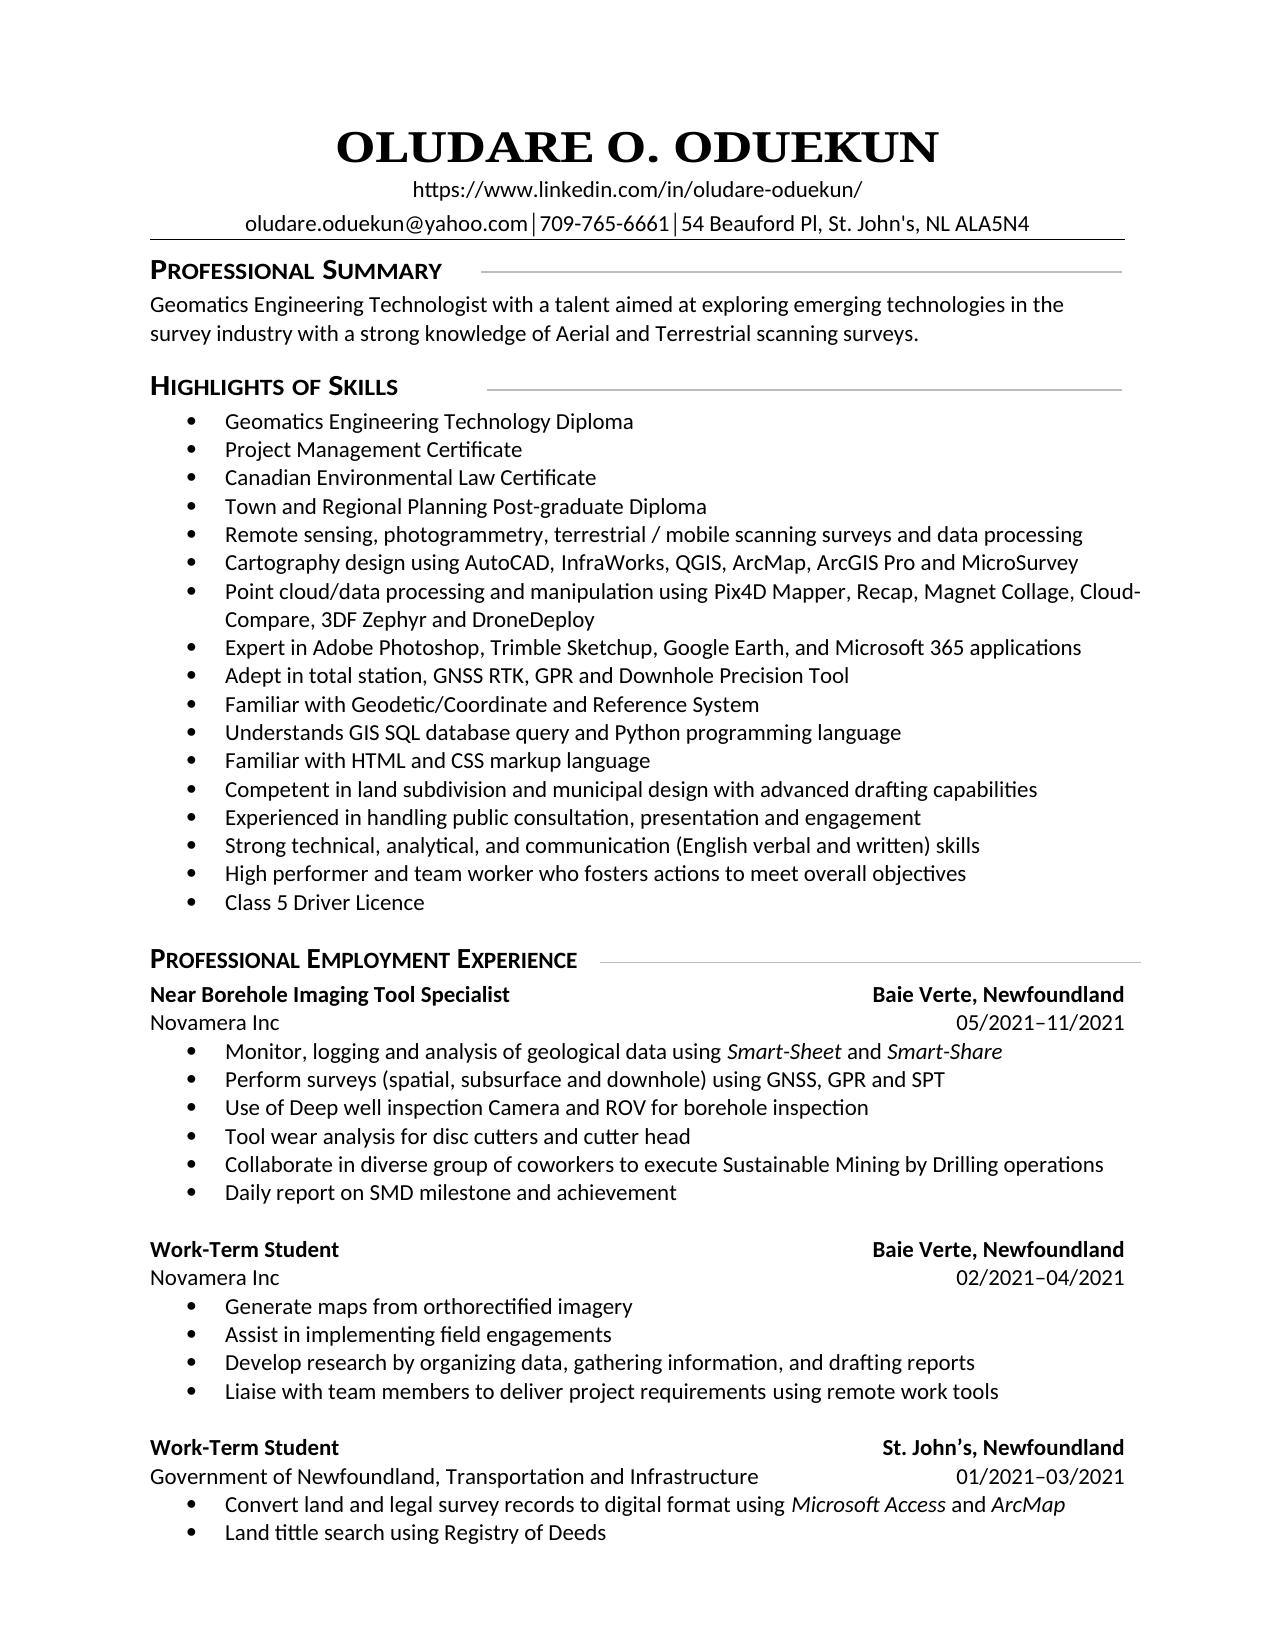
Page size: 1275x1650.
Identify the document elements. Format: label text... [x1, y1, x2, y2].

list Geomatics Engineering Technology Diploma [187, 407, 1124, 435]
list Use of Deep well inspection Camera and ROV for borehole inspection [187, 1093, 1124, 1121]
text Novamera Inc 05/2021–11/2021 [150, 1008, 1124, 1036]
list Monitor, logging and analysis of geological data using Smart-Sheet and Smart-Share [187, 1037, 1124, 1065]
list Tool wear analysis for disc cutters and cutter head [187, 1122, 1124, 1150]
text Near Borehole Imaging Tool Specialist Baie Verte, Newfoundland [150, 980, 1124, 1008]
list Collaborate in diverse group of coworkers to execute Sustainable Mining by Drilling operations [187, 1150, 1124, 1178]
text Highlights of Skills [150, 367, 1124, 403]
list Canadian Environmental Law Certificate [187, 463, 1124, 491]
text OLUDARE O. ODUEKUN [150, 118, 1125, 175]
text Novamera Inc 02/2021–04/2021 [150, 1263, 1124, 1291]
list Generate maps from orthorectified imagery [187, 1292, 1124, 1320]
list High performer and team worker who fosters actions to meet overall objectives [187, 859, 1124, 887]
list Cartography design using AutoCAD, InfraWorks, QGIS, ArcMap, ArcGIS Pro and MicroSurvey [187, 548, 1124, 576]
list Adept in total station, GNSS RTK, GPR and Downhole Precision Tool [187, 661, 1124, 689]
list Familiar with Geodetic/Coordinate and Reference System [187, 690, 1124, 718]
text Geomatics Engineering Technologist with a talent aimed at exploring emerging technologies in the survey industry with a strong knowledge of Aerial and Terrestrial scanning surveys. [150, 291, 1125, 347]
list Land tittle search using Registry of Deeds [187, 1518, 1125, 1546]
text oludare.oduekun@yahoo.com│709-765-6661│54 Beauford Pl, St. John's, NL ALA5N4 [150, 209, 1125, 239]
list Town and Regional Planning Post-graduate Diploma [187, 492, 1124, 520]
list Perform surveys (spatial, subsurface and downhole) using GNSS, GPR and SPT [187, 1065, 1124, 1093]
list Class 5 Driver Licence [187, 888, 1124, 916]
list Expert in Adobe Photoshop, Trimble Sketchup, Google Earth, and Microsoft 365 applications [187, 633, 1124, 661]
list Develop research by organizing data, gathering information, and drafting reports [187, 1348, 1124, 1376]
list Daily report on SMD milestone and achievement [187, 1178, 1124, 1206]
list Competent in land subdivision and municipal design with advanced drafting capabilities [187, 775, 1124, 803]
list Assist in implementing field engagements [187, 1320, 1124, 1348]
text https://www.linkedin.com/in/oludare-oduekun/ [150, 175, 1125, 203]
text Professional Summary [150, 251, 1124, 286]
text Work-Term Student St. John’s, Newfoundland [150, 1433, 1124, 1461]
list Convert land and legal survey records to digital format using Microsoft Access and ArcMap [187, 1490, 1125, 1518]
text Work-Term Student Baie Verte, Newfoundland [150, 1235, 1124, 1263]
list Understands GIS SQL database query and Python programming language [187, 718, 1124, 746]
list Strong technical, analytical, and communication (English verbal and written) skills [187, 831, 1124, 859]
list Project Management Certificate [187, 435, 1124, 463]
list Liaise with team members to deliver project requirements using remote work tools [187, 1377, 1124, 1405]
list Experienced in handling public consultation, presentation and engagement [187, 803, 1124, 831]
text Professional Employment Experience [150, 940, 1125, 976]
list Remote sensing, photogrammetry, terrestrial / mobile scanning surveys and data processing [187, 520, 1124, 548]
text Government of Newfoundland, Transportation and Infrastructure 01/2021–03/2021 [150, 1462, 1124, 1490]
list Familiar with HTML and CSS markup language [187, 746, 1124, 774]
list Point cloud/data processing and manipulation using Pix4D Mapper, Recap, Magnet Collage, Cloud-Compare, 3DF Zephyr and DroneDeploy [187, 577, 1154, 633]
